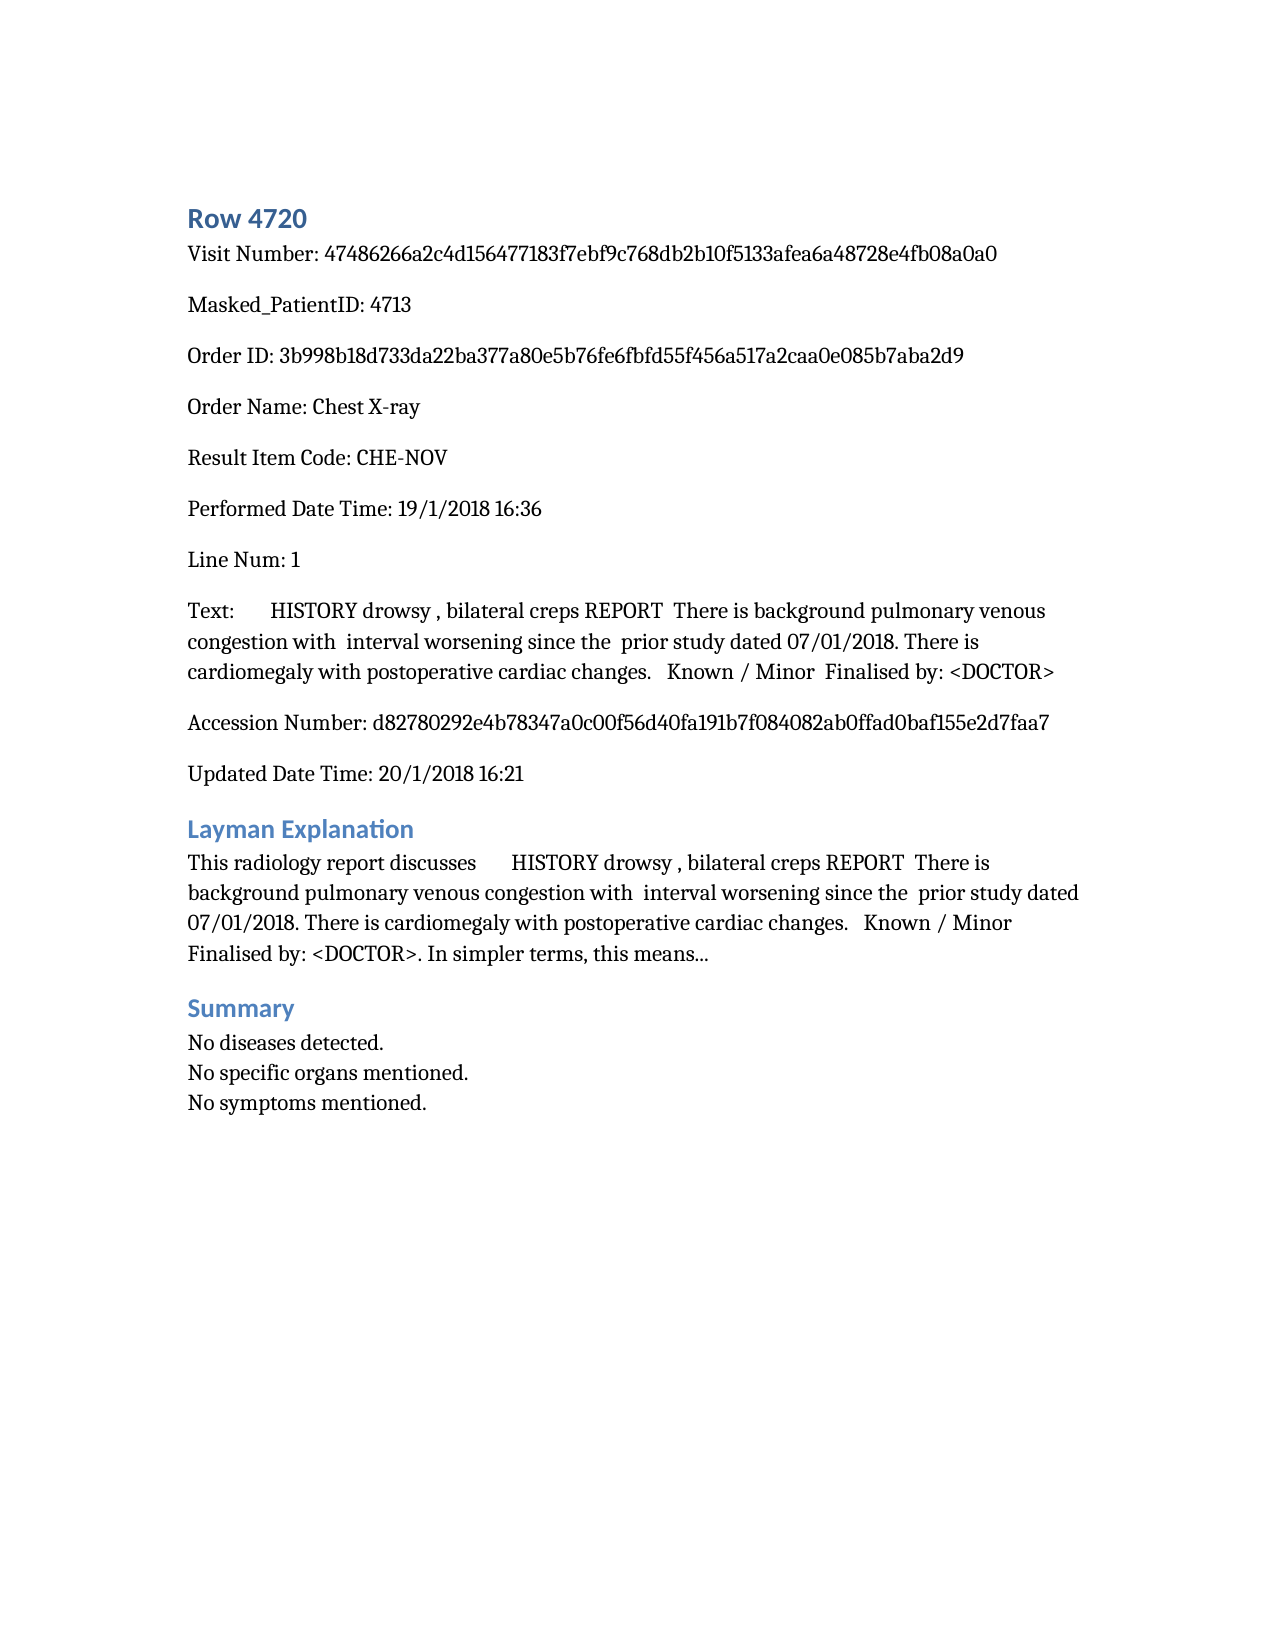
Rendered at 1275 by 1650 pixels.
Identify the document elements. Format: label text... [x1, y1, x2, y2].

subtitle Row 4720 [187, 200, 1087, 236]
text Order ID: 3b998b18d733da22ba377a80e5b76fe6fbfd55f456a517a2caa0e085b7aba2d9 [187, 343, 1087, 369]
text Performed Date Time: 19/1/2018 16:36 [187, 496, 1087, 522]
text Masked_PatientID: 4713 [187, 292, 1087, 318]
text This radiology report discusses HISTORY drowsy , bilateral creps REPORT There is background pulmonary venous congestion with interval worsening since the prior study dated 07/01/2018. There is cardiomegaly with postoperative cardiac changes. Known / Minor Finalised by: <DOCTOR>. In simpler terms, this means... [187, 850, 1087, 967]
text Order Name: Chest X-ray [187, 394, 1087, 420]
text Visit Number: 47486266a2c4d156477183f7ebf9c768db2b10f5133afea6a48728e4fb08a0a0 [187, 241, 1087, 267]
text Accession Number: d82780292e4b78347a0c00f56d40fa191b7f084082ab0ffad0baf155e2d7faa7 [187, 710, 1087, 736]
subtitle Layman Explanation [187, 812, 1087, 845]
text Line Num: 1 [187, 547, 1087, 573]
text Result Item Code: CHE-NOV [187, 445, 1087, 471]
text Text: HISTORY drowsy , bilateral creps REPORT There is background pulmonary venous congestion with interval worsening since the prior study dated 07/01/2018. There is cardiomegaly with postoperative cardiac changes. Known / Minor Finalised by: <DOCTOR> [187, 598, 1087, 685]
text Updated Date Time: 20/1/2018 16:21 [187, 761, 1087, 787]
subtitle Summary [187, 991, 1087, 1024]
text No diseases detected. No specific organs mentioned. No symptoms mentioned. [187, 1029, 1087, 1116]
